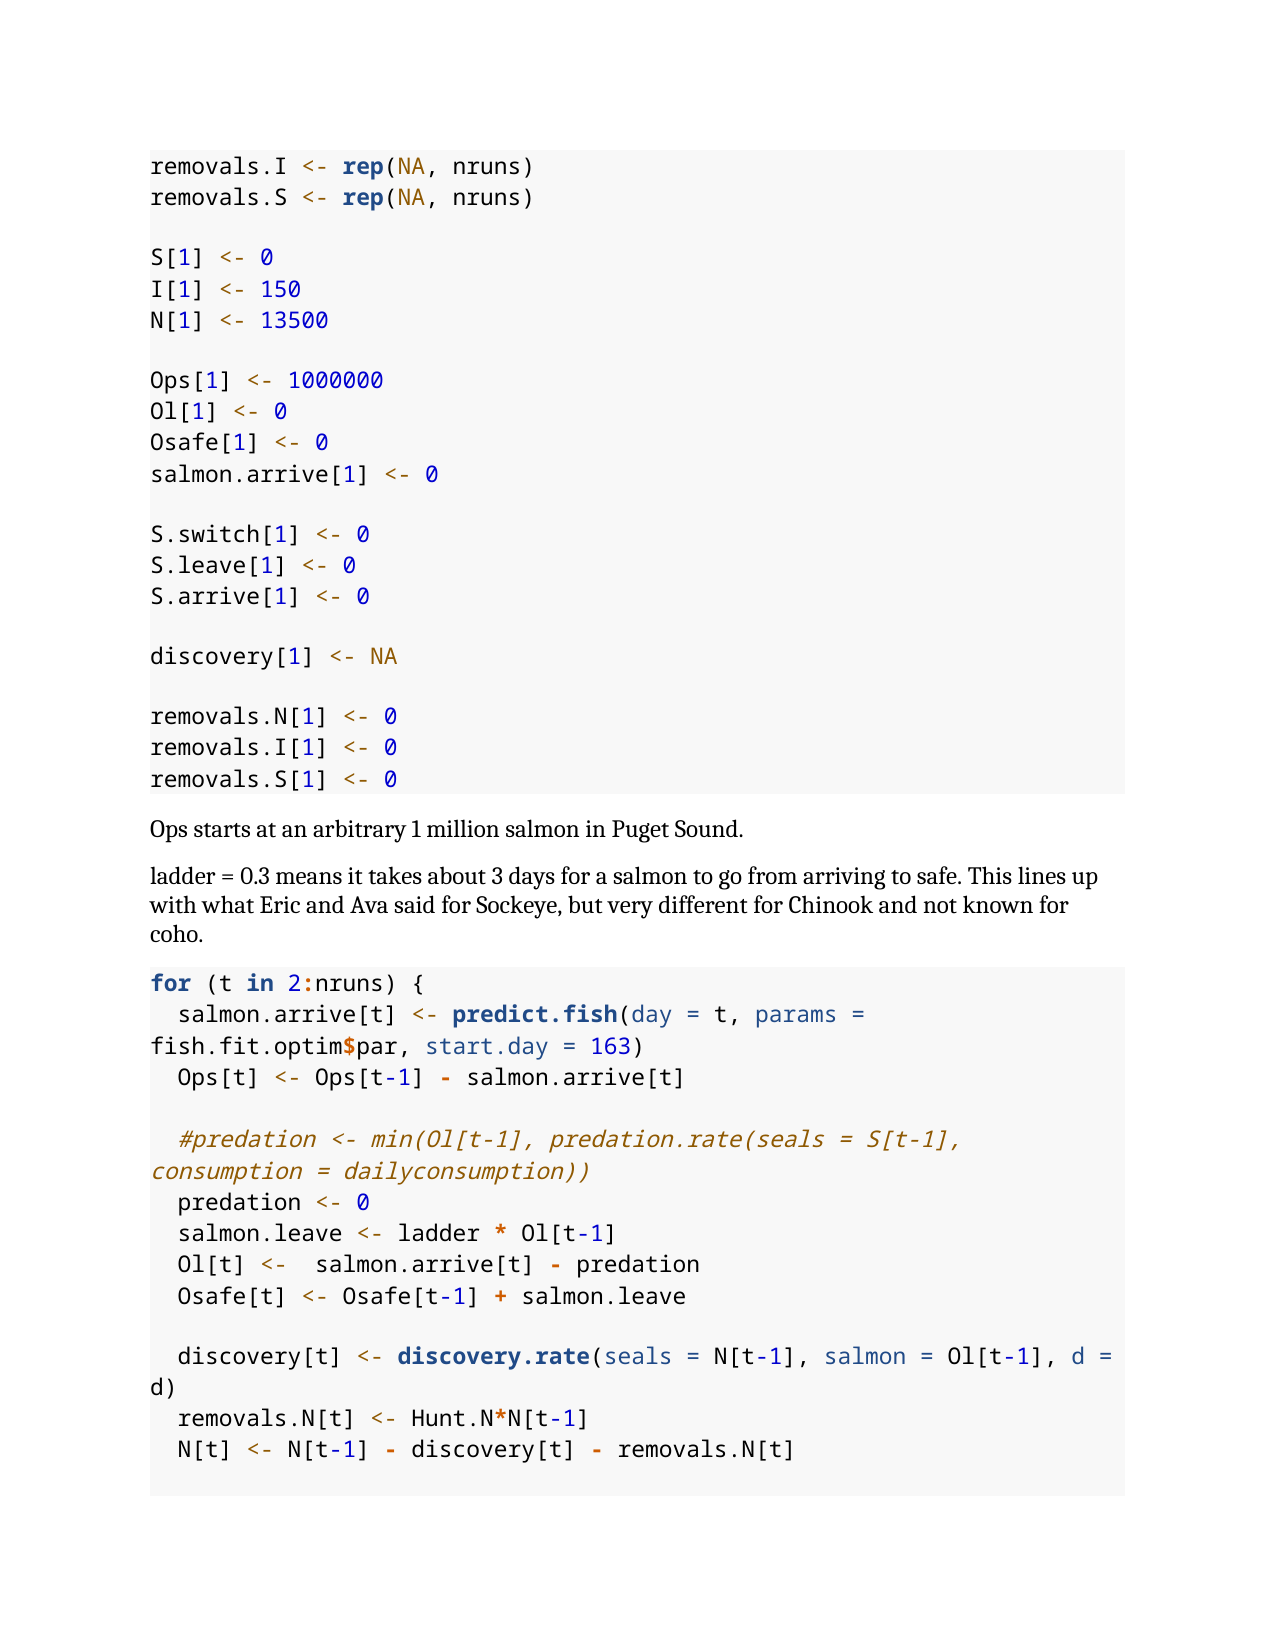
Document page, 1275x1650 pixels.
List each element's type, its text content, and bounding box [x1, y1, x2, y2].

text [150, 150, 1125, 794]
text Ops starts at an arbitrary 1 million salmon in Puget Sound. [150, 814, 1125, 843]
text ladder = 0.3 means it takes about 3 days for a salmon to go from arriving to safe. This lines up with what Eric and Ava said for Sockeye, but very different for Chinook and not known for coho. [150, 862, 1125, 948]
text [150, 967, 1125, 1496]
